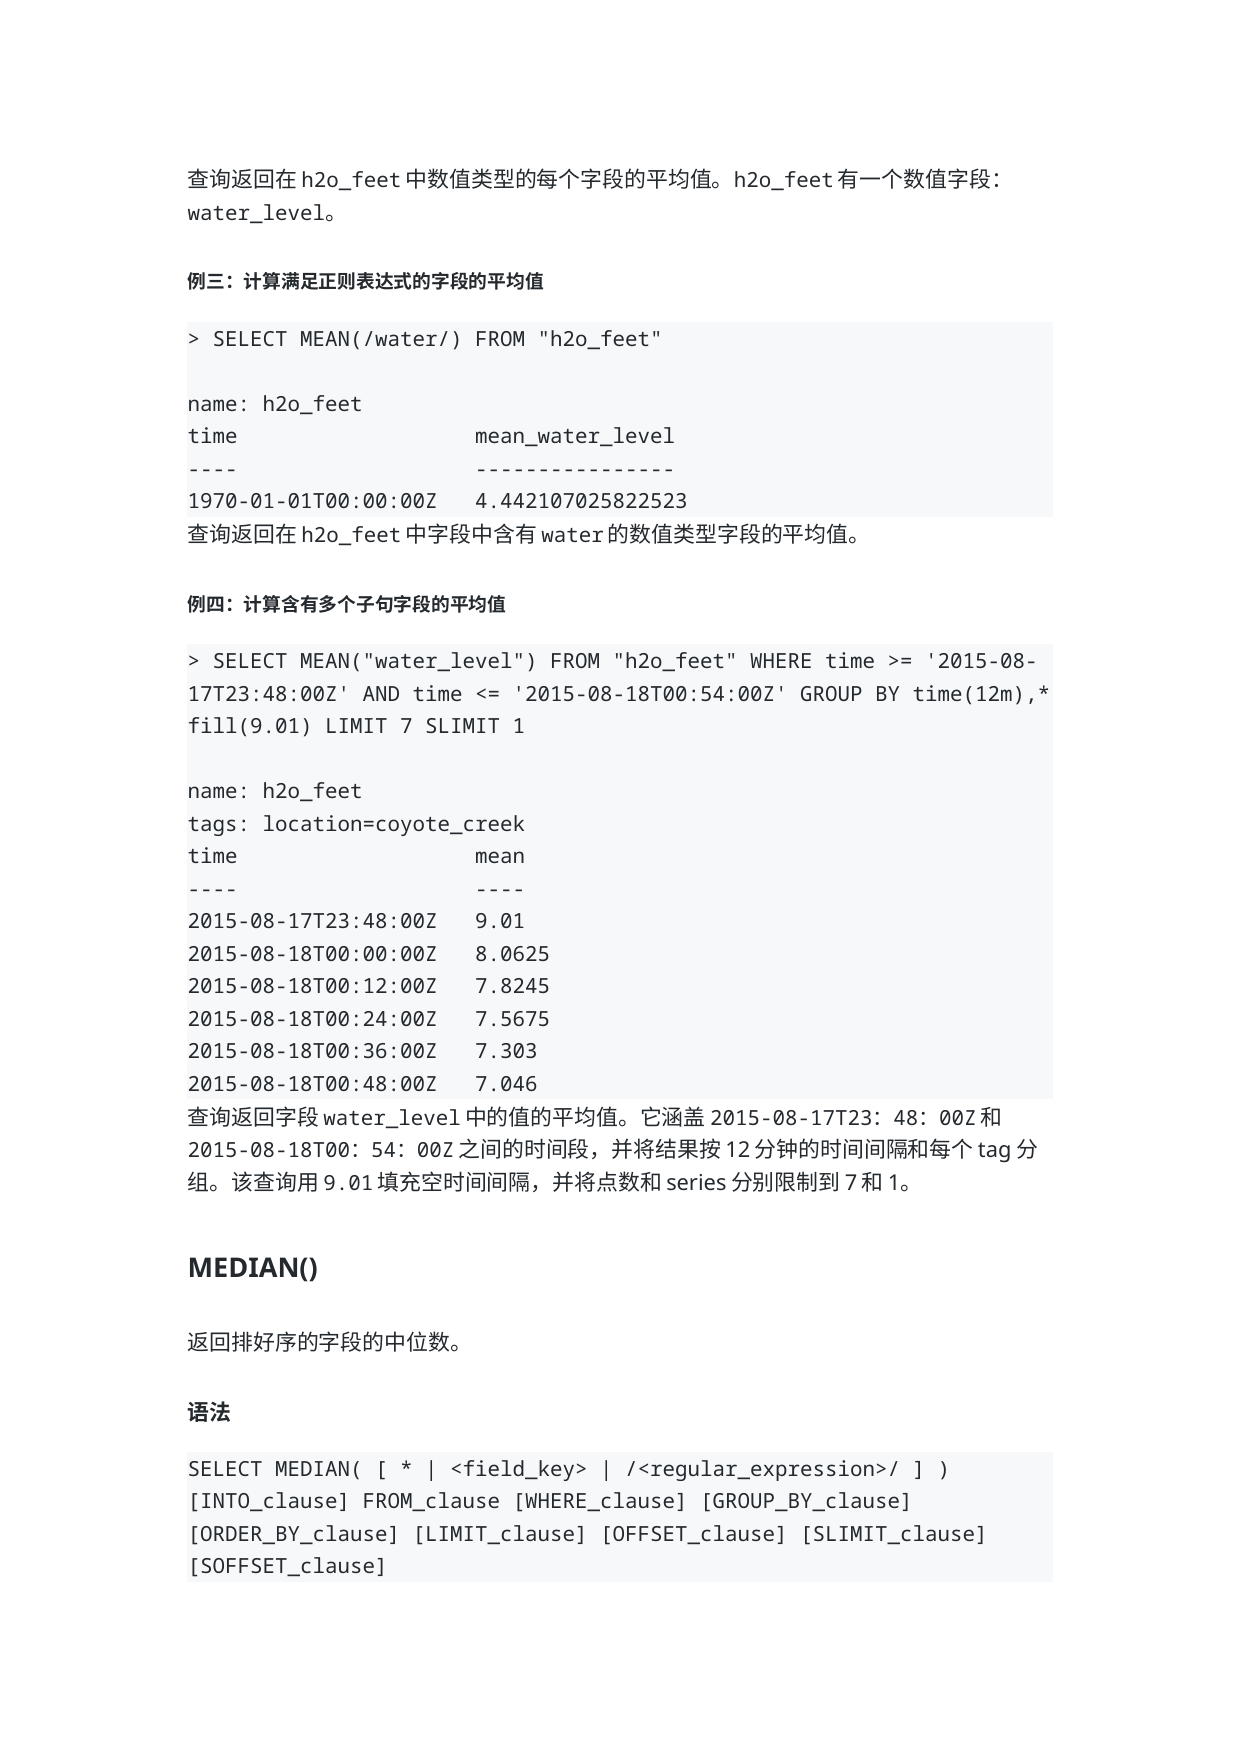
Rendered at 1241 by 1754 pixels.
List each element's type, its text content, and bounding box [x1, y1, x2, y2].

text 1970-01-01T00:00:00Z 4.442107025822523 [187, 484, 1053, 517]
text > SELECT MEAN("water_level") FROM "h2o_feet" WHERE time >= '2015-08-17T23:48:00Z' AND time <= '2015-08-18T00:54:00Z' GROUP BY time(12m),* fill(9.01) LIMIT 7 SLIMIT 1 [187, 644, 1053, 742]
text 2015-08-17T23:48:00Z 9.01 [187, 904, 1053, 937]
text 返回排好序的字段的中位数。 [187, 1324, 1053, 1357]
text 2015-08-18T00:00:00Z 8.0625 [187, 937, 1053, 969]
text SELECT MEDIAN( [ * | <field_key> | /<regular_expression>/ ] ) [INTO_clause] FROM_clause [WHERE_clause] [GROUP_BY_clause] [ORDER_BY_clause] [LIMIT_clause] [OFFSET_clause] [SLIMIT_clause] [SOFFSET_clause] [187, 1452, 1053, 1582]
text 查询返回在h2o_feet中数值类型的每个字段的平均值。h2o_feet有一个数值字段：water_level。 [187, 162, 1053, 227]
text 2015-08-18T00:24:00Z 7.5675 [187, 1002, 1053, 1034]
text MEDIAN() [187, 1234, 1053, 1299]
text ---- ---- [187, 872, 1053, 904]
text 2015-08-18T00:12:00Z 7.8245 [187, 969, 1053, 1002]
text name: h2o_feet [187, 387, 1053, 419]
text 查询返回字段water_level中的值的平均值。它涵盖2015-08-17T23：48：00Z和2015-08-18T00：54：00Z之间的时间段，并将结果按12分钟的时间间隔和每个tag分组。该查询用9.01填充空时间间隔，并将点数和series分别限制到7和1。 [187, 1099, 1053, 1197]
text 语法 [187, 1394, 1053, 1427]
text name: h2o_feet [187, 774, 1053, 807]
text 2015-08-18T00:36:00Z 7.303 [187, 1034, 1053, 1067]
text time mean_water_level [187, 419, 1053, 452]
text > SELECT MEAN(/water/) FROM "h2o_feet" [187, 322, 1053, 354]
text tags: location=coyote_creek [187, 807, 1053, 839]
text 2015-08-18T00:48:00Z 7.046 [187, 1067, 1053, 1099]
text ---- ---------------- [187, 452, 1053, 484]
text time mean [187, 839, 1053, 872]
text 例四：计算含有多个子句字段的平均值 [187, 587, 1053, 619]
text 例三：计算满足正则表达式的字段的平均值 [187, 264, 1053, 297]
text 查询返回在h2o_feet中字段中含有water的数值类型字段的平均值。 [187, 517, 1053, 549]
